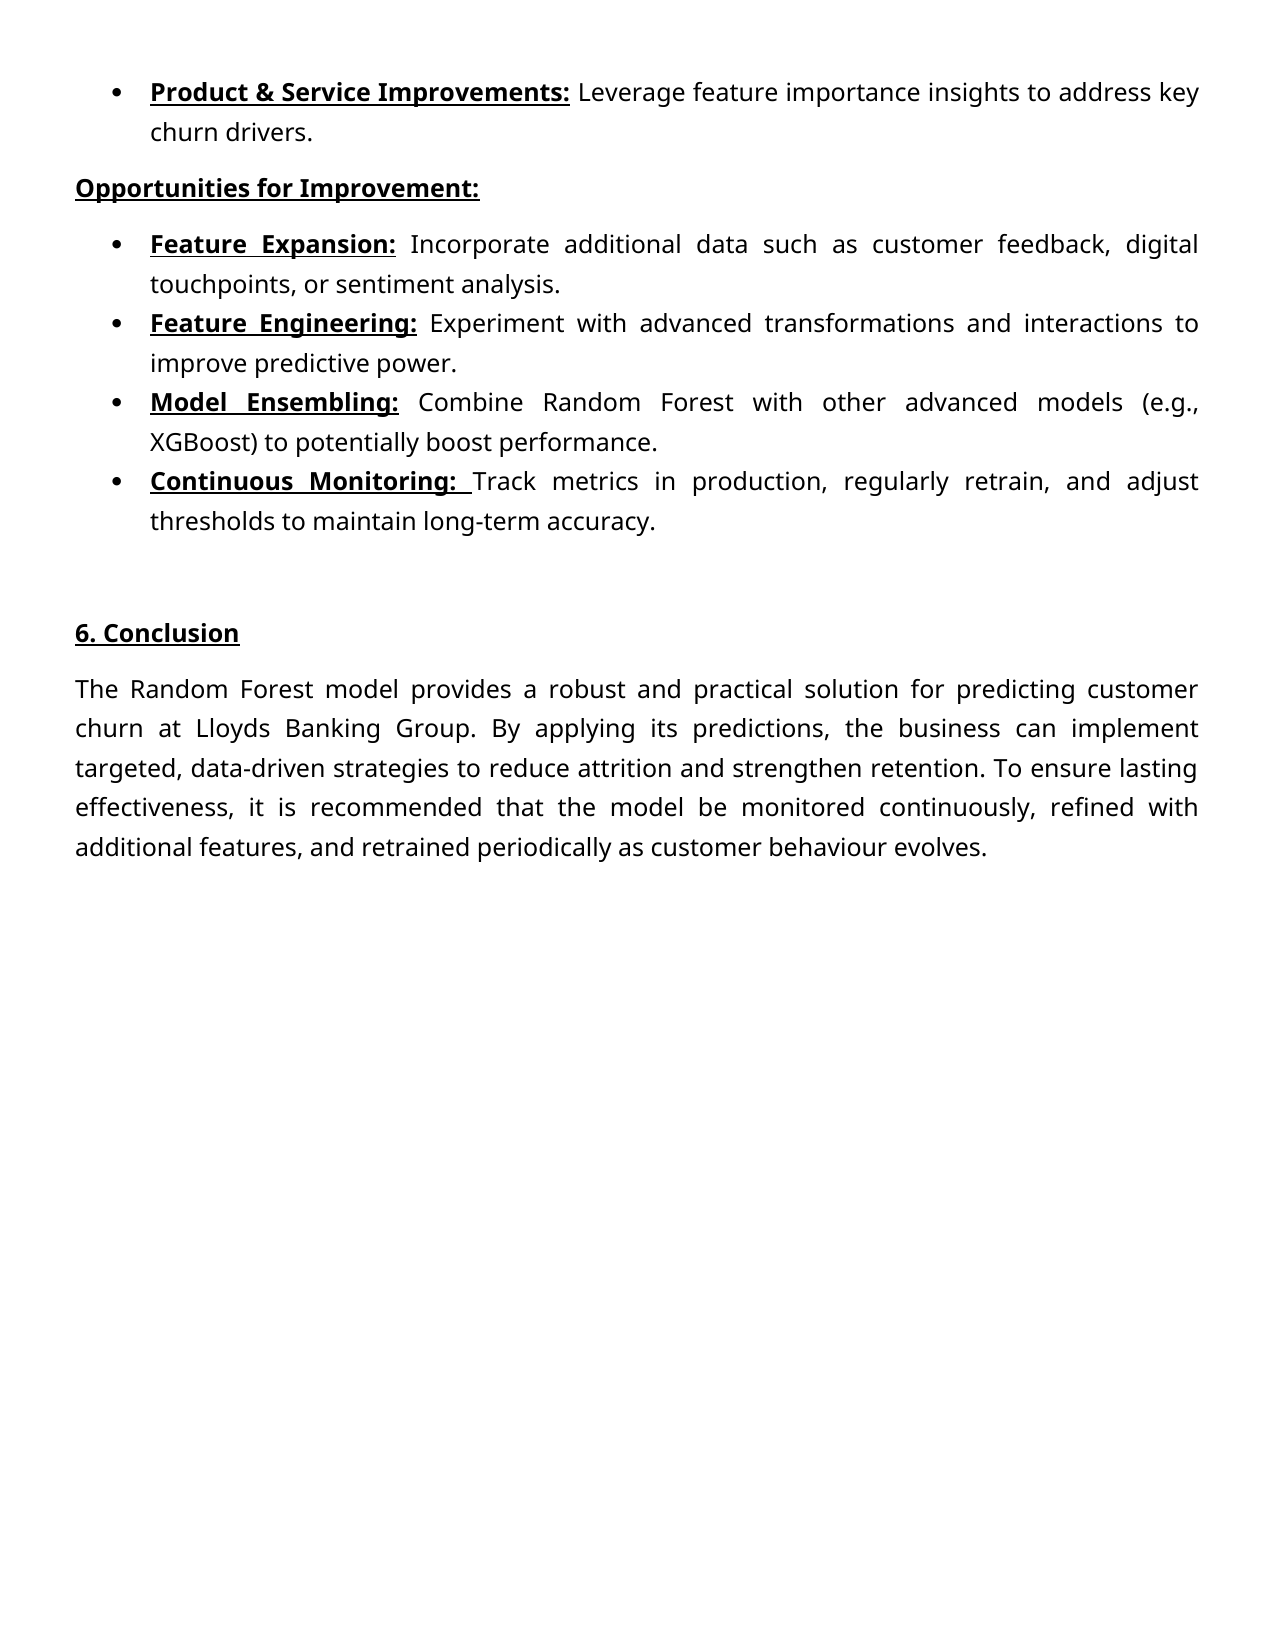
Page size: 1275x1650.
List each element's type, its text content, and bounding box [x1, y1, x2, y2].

text The Random Forest model provides a robust and practical solution for predicting customer churn at Lloyds Banking Group. By applying its predictions, the business can implement targeted, data-driven strategies to reduce attrition and strengthen retention. To ensure lasting effectiveness, it is recommended that the model be monitored continuously, refined with additional features, and retrained periodically as customer behaviour evolves. [75, 672, 1200, 863]
text Opportunities for Improvement: [75, 171, 1200, 205]
list Feature Expansion: Incorporate additional data such as customer feedback, digital touchpoints, or sentiment analysis. [112, 227, 1200, 300]
list Model Ensembling: Combine Random Forest with other advanced models (e.g., XGBoost) to potentially boost performance. [112, 385, 1200, 458]
list Feature Engineering: Experiment with advanced transformations and interactions to improve predictive power. [112, 306, 1200, 379]
list Continuous Monitoring: Track metrics in production, regularly retrain, and adjust thresholds to maintain long-term accuracy. [112, 464, 1200, 537]
list Product & Service Improvements: Leverage feature importance insights to address key churn drivers. [112, 75, 1200, 148]
text 6. Conclusion [75, 615, 1200, 649]
